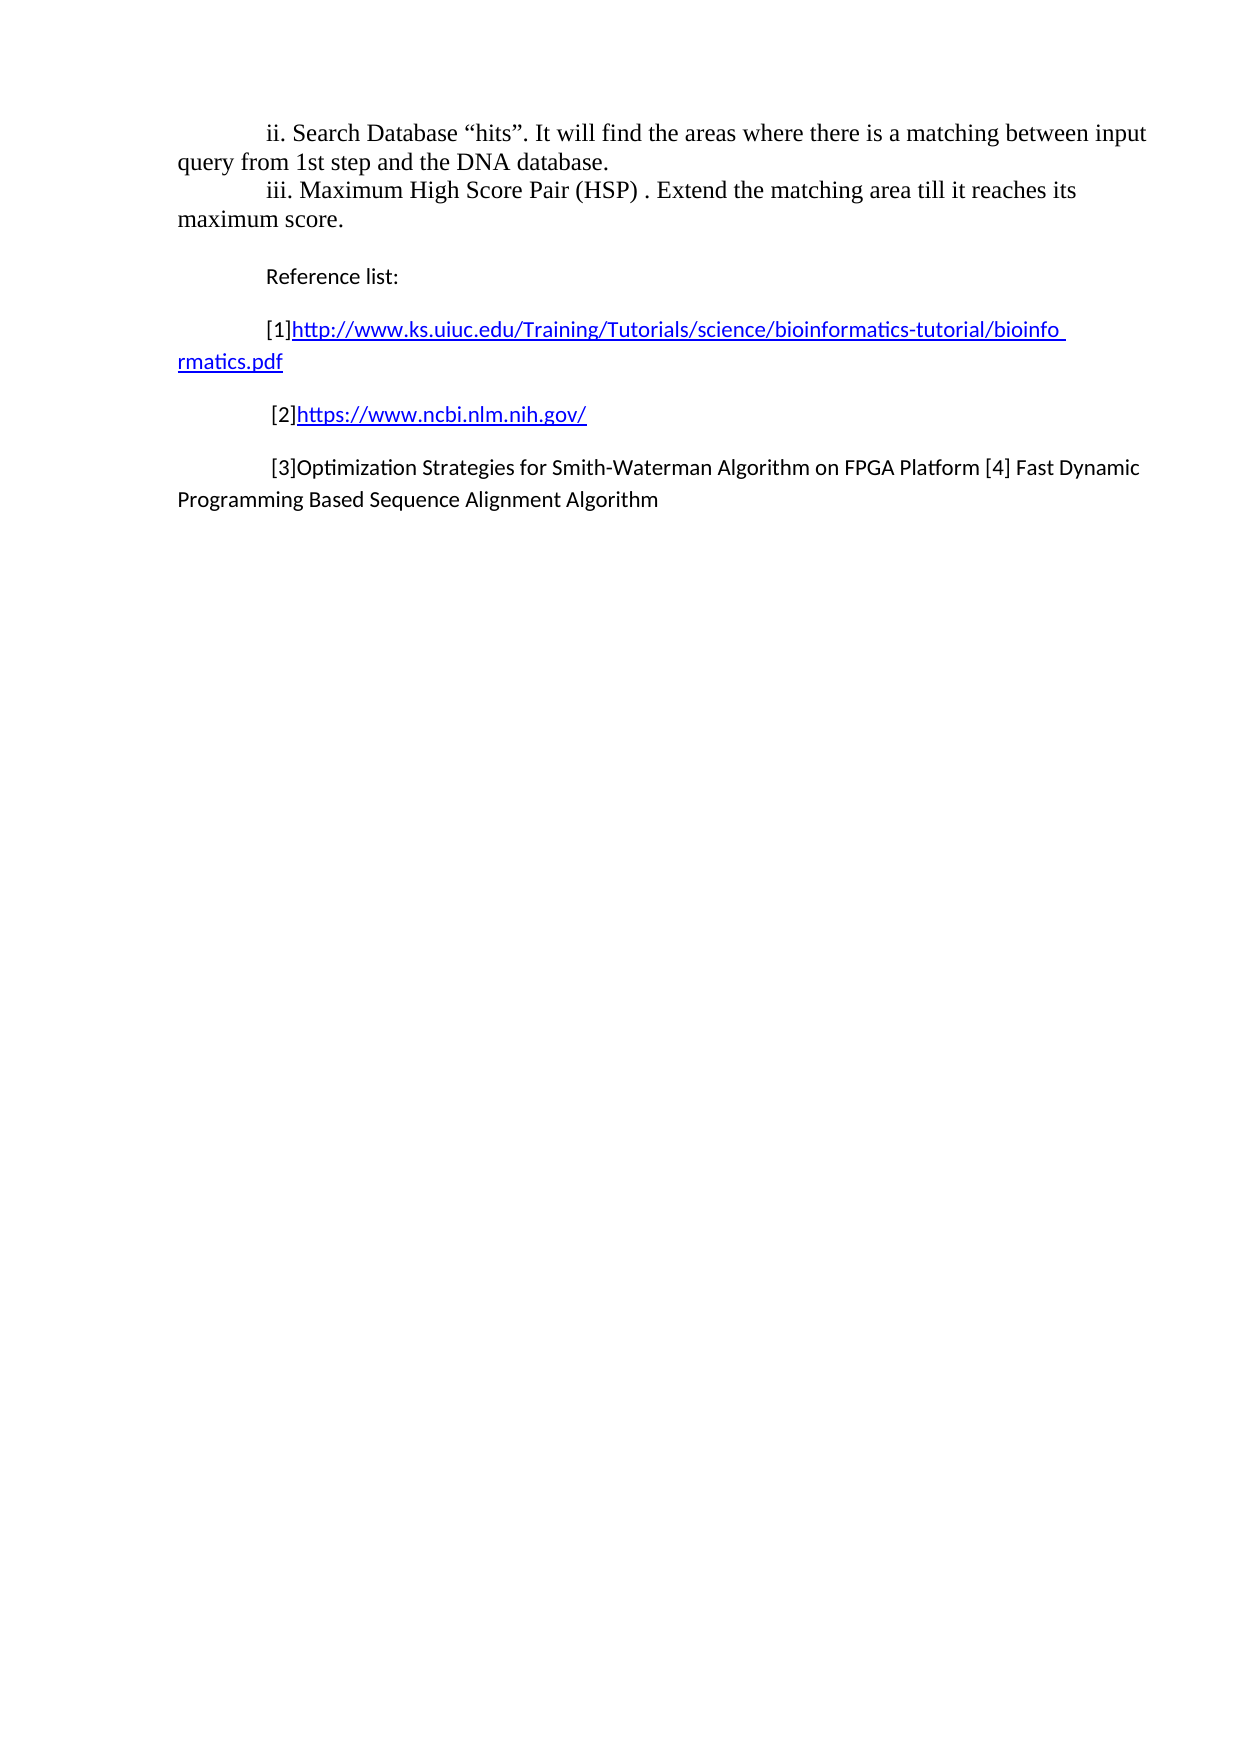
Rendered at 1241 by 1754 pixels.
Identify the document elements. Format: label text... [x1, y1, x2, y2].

text Reference list: [177, 262, 1152, 290]
text [1]http://www.ks.uiuc.edu/Training/Tutorials/science/bioinformatics-tutorial/bioinfo rmatics.pdf [177, 315, 1152, 375]
text iii. Maximum High Score Pair (HSP) . Extend the matching area till it reaches its maximum score. [177, 176, 1152, 233]
text [3]Optimization Strategies for Smith-Waterman Algorithm on FPGA Platform [4] Fast Dynamic Programming Based Sequence Alignment Algorithm [177, 453, 1152, 513]
text ii. Search Database “hits”. It will find the areas where there is a matching between input query from 1st step and the DNA database. [177, 118, 1152, 176]
text [2]https://www.ncbi.nlm.nih.gov/ [177, 400, 1152, 428]
